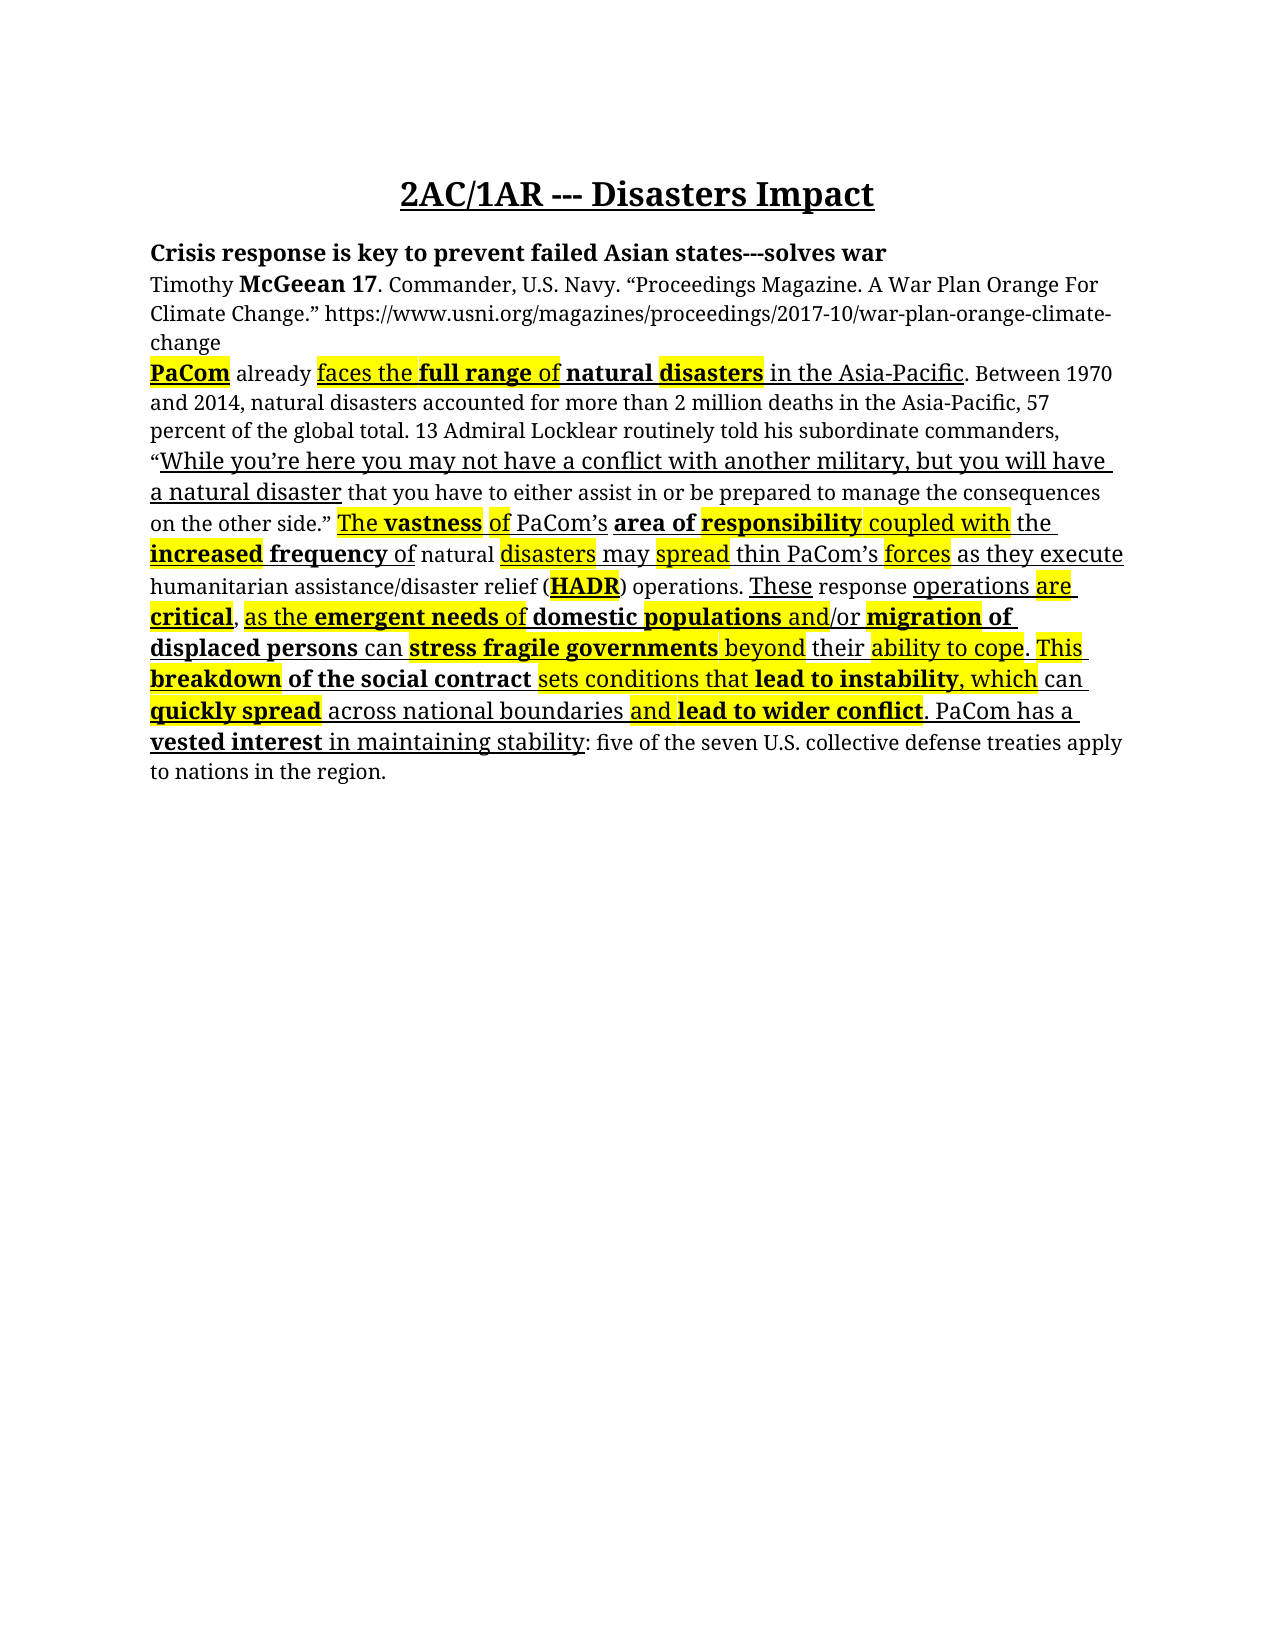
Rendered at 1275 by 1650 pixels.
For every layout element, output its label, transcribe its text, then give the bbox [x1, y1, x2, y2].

text PaCom already faces the full range of natural disasters in the Asia-Pacific. Between 1970 and 2014, natural disasters accounted for more than 2 million deaths in the Asia-Pacific, 57 percent of the global total. 13 Admiral Locklear routinely told his subordinate commanders, “While you’re here you may not have a conflict with another military, but you will have a natural disaster that you have to either assist in or be prepared to manage the consequences on the other side.” The vastness of PaCom’s area of responsibility coupled with the increased frequency of natural disasters may spread thin PaCom’s forces as they execute humanitarian assistance/disaster relief (HADR) operations. These response operations are critical, as the emergent needs of domestic populations and/or migration of displaced persons can stress fragile governments beyond their ability to cope. This breakdown of the social contract sets conditions that lead to instability, which can quickly spread across national boundaries and lead to wider conflict. PaCom has a vested interest in maintaining stability: five of the seven U.S. collective defense treaties apply to nations in the region. [150, 356, 1125, 786]
text Crisis response is key to prevent failed Asian states---solves war [150, 237, 1125, 268]
text Timothy McGeean 17. Commander, U.S. Navy. “Proceedings Magazine. A War Plan Orange For Climate Change.” https://www.usni.org/magazines/proceedings/2017-10/war-plan-orange-climate-change [150, 268, 1125, 356]
text 2AC/1AR --- Disasters Impact [150, 171, 1125, 216]
